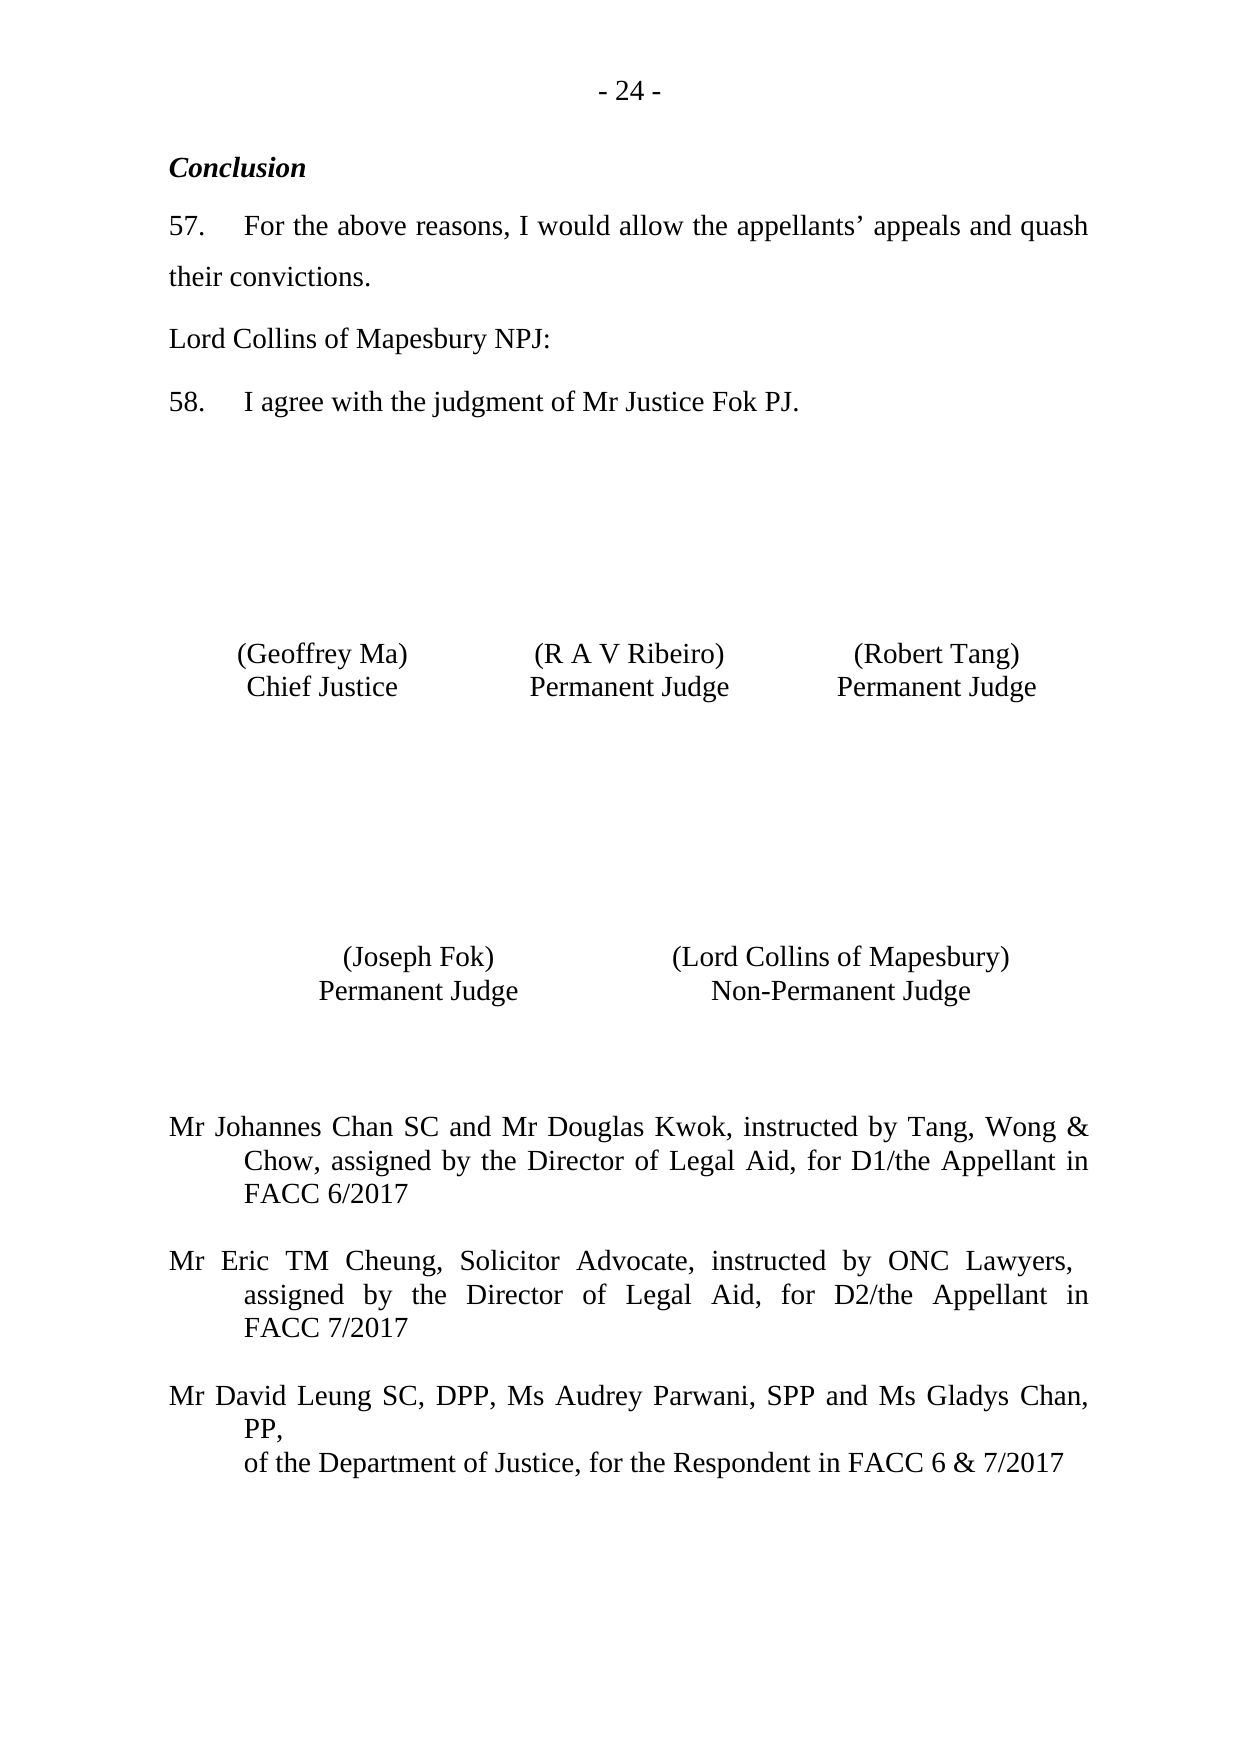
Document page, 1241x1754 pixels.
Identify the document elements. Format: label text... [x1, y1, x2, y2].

table_header (Lord Collins of Mapesbury) Non-Permanent Judge [630, 940, 1052, 1016]
list Lord Collins of Mapesbury NPJ: [169, 322, 1090, 355]
table_header (Geoffrey Ma) Chief Justice [169, 636, 476, 713]
list For the above reasons, I would allow the appellants’ appeals and quash their convictions. [169, 208, 1090, 292]
list Mr Johannes Chan SC and Mr Douglas Kwok, instructed by Tang, Wong & Chow, assigned by the Director of Legal Aid, for D1/the Appellant in FACC 6/2017 [169, 1109, 1090, 1210]
table_header (Joseph Fok) Permanent Judge [207, 940, 629, 1016]
list I agree with the judgment of Mr Justice Fok PJ. [169, 384, 1090, 418]
list Conclusion [169, 150, 1090, 183]
list Mr Eric TM Cheung, Solicitor Advocate, instructed by ONC Lawyers, assigned by the Director of Legal Aid, for D2/the Appellant in FACC 7/2017 [169, 1243, 1090, 1344]
table_header (R A V Ribeiro) Permanent Judge [476, 636, 783, 713]
table_header (Robert Tang) Permanent Judge [783, 636, 1090, 713]
list Mr David Leung SC, DPP, Ms Audrey Parwani, SPP and Ms Gladys Chan, PP, of the Department of Justice, for the Respondent in FACC 6 & 7/2017 [169, 1378, 1090, 1478]
